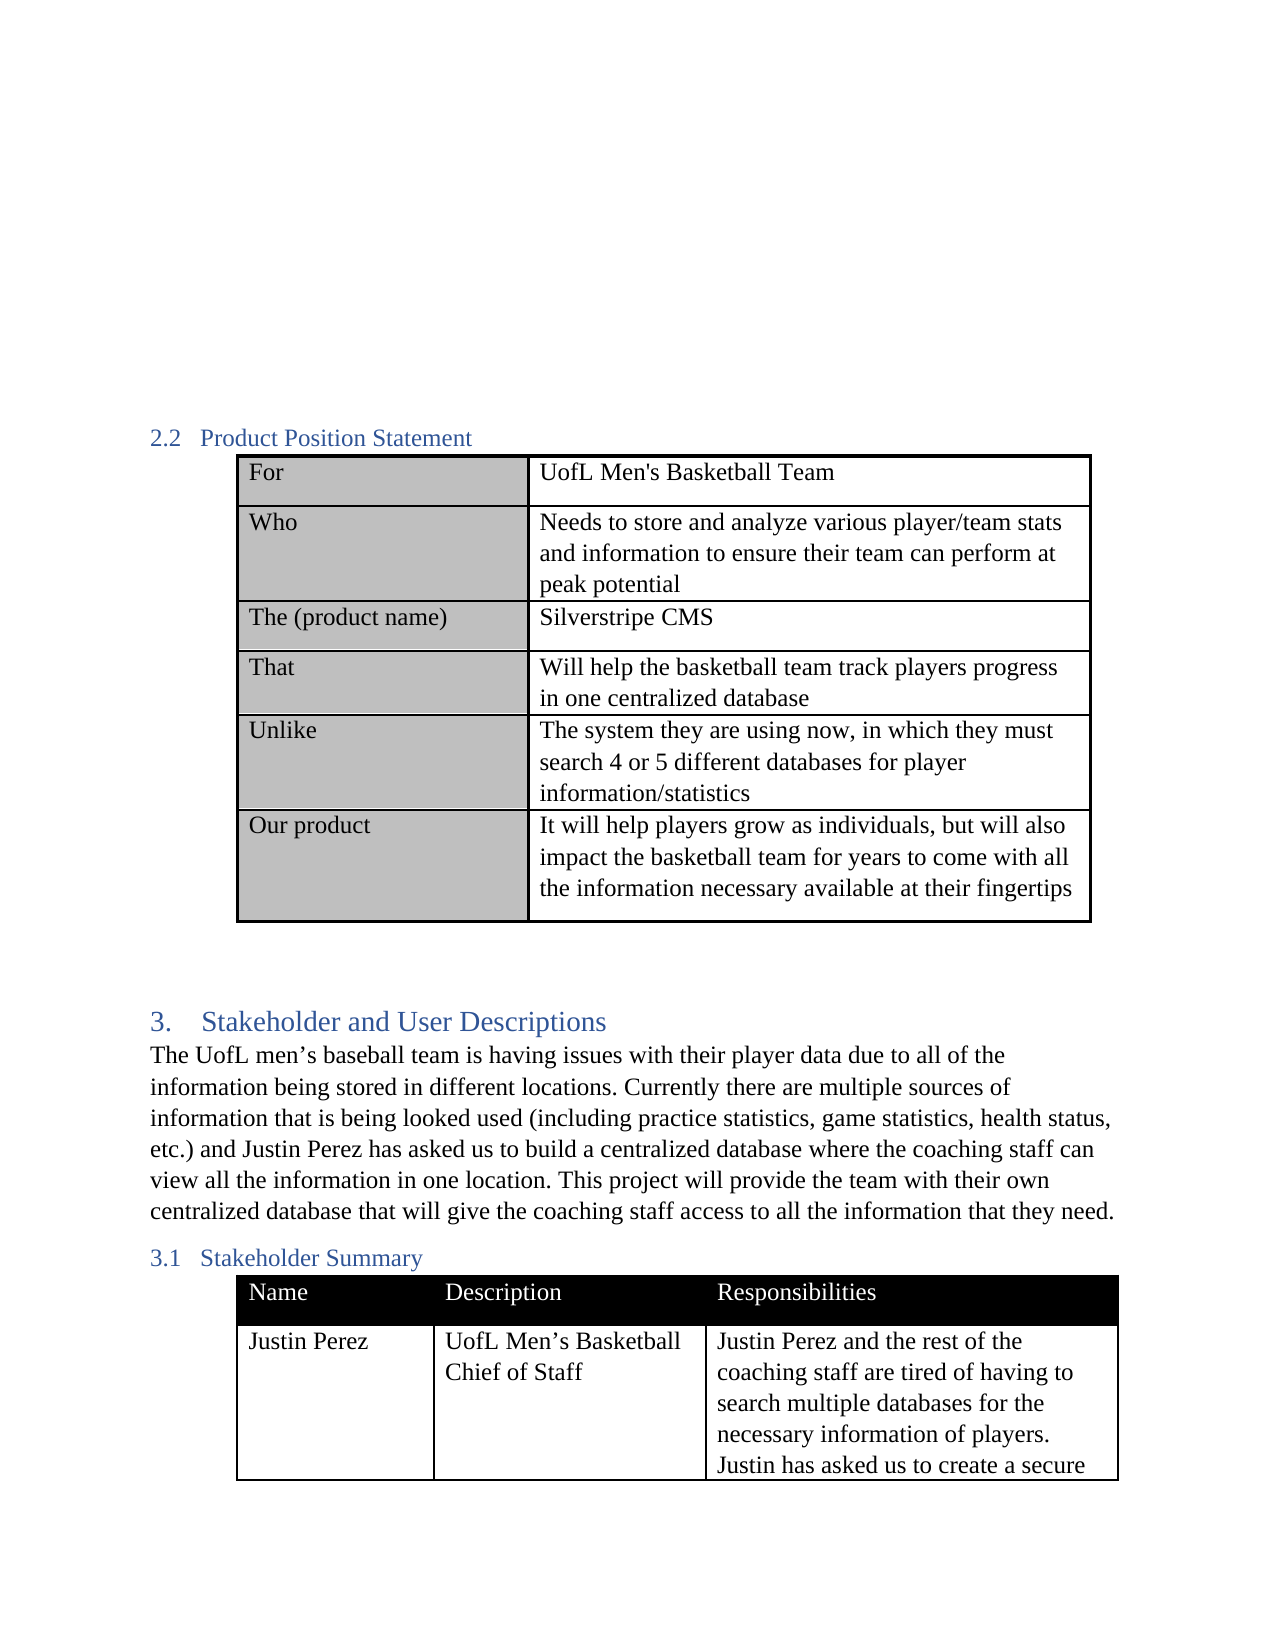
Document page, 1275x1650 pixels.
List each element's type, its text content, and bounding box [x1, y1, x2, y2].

subtitle 2.2 Product Position Statement [150, 423, 1125, 452]
table_cell The (product name) [239, 602, 527, 649]
subtitle 3. Stakeholder and User Descriptions [150, 1004, 1125, 1038]
table_cell It will help players grow as individuals, but will also impact the basketball team for years to come with all the information necessary available at their fingertips [530, 811, 1089, 920]
table_header For [239, 458, 527, 505]
table_cell Our product [239, 811, 527, 920]
table_cell Will help the basketball team track players progress in one centralized database [530, 652, 1089, 713]
table_header UofL Men's Basketball Team [530, 458, 1089, 505]
table_cell Who [239, 507, 527, 600]
text The UofL men’s baseball team is having issues with their player data due to all of the information being stored in different locations. Currently there are multiple sources of information that is being looked used (including practice statistics, game statistics, health status, etc.) and Justin Perez has asked us to build a centralized database where the coaching staff can view all the information in one location. This project will provide the team with their own centralized database that will give the coaching staff access to all the information that they need. [150, 1041, 1125, 1224]
table_header Description [435, 1277, 705, 1324]
subtitle 3.1 Stakeholder Summary [150, 1243, 1125, 1272]
table_cell Justin Perez [238, 1326, 433, 1479]
table_cell Unlike [239, 716, 527, 808]
table_cell That [239, 652, 527, 713]
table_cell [707, 1326, 1117, 1479]
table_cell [435, 1326, 705, 1479]
table_header Name [238, 1277, 433, 1324]
table_header Responsibilities [707, 1277, 1117, 1324]
table_cell Silverstripe CMS [530, 602, 1089, 649]
table_cell The system they are using now, in which they must search 4 or 5 different databases for player information/statistics [530, 716, 1089, 808]
table_cell Needs to store and analyze various player/team stats and information to ensure their team can perform at peak potential [530, 507, 1089, 600]
